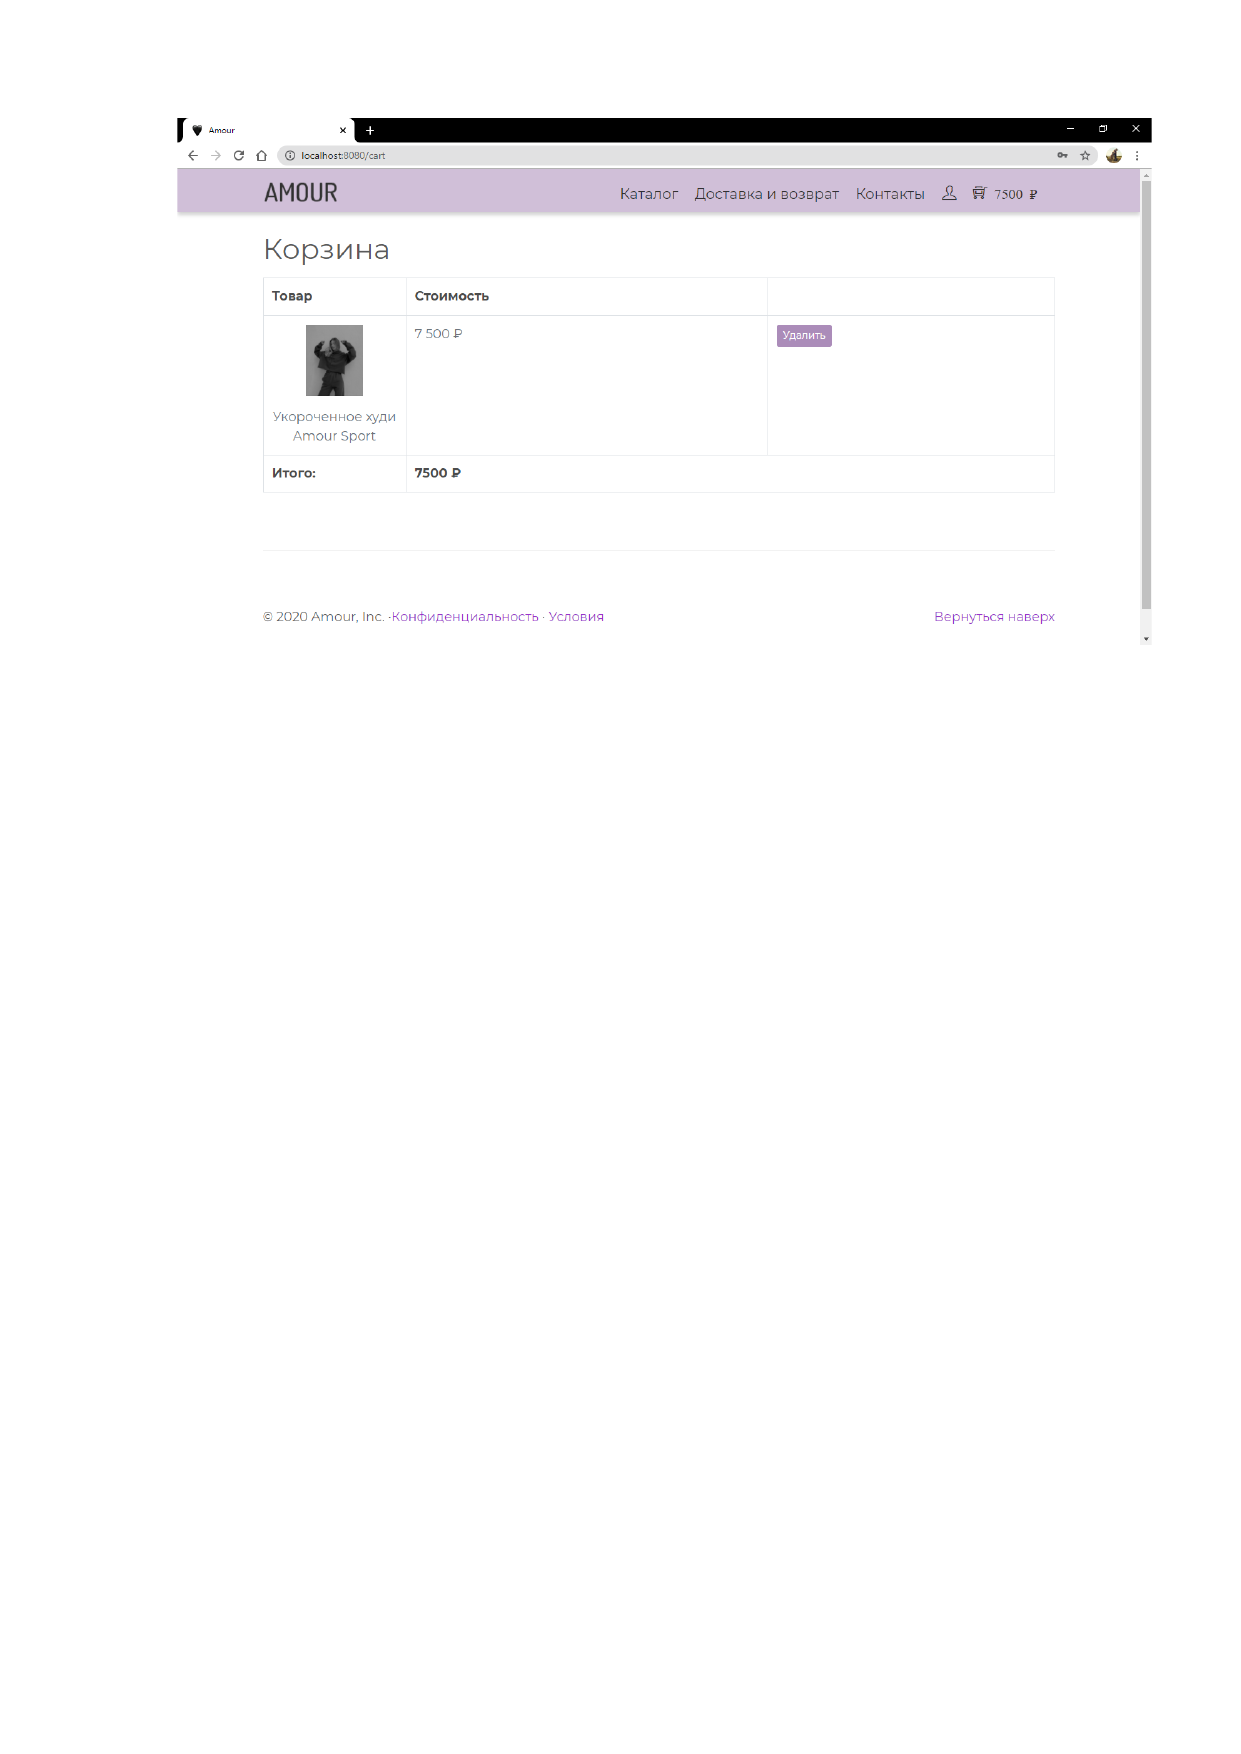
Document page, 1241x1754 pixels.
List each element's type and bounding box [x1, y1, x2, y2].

picture [177, 118, 1152, 645]
